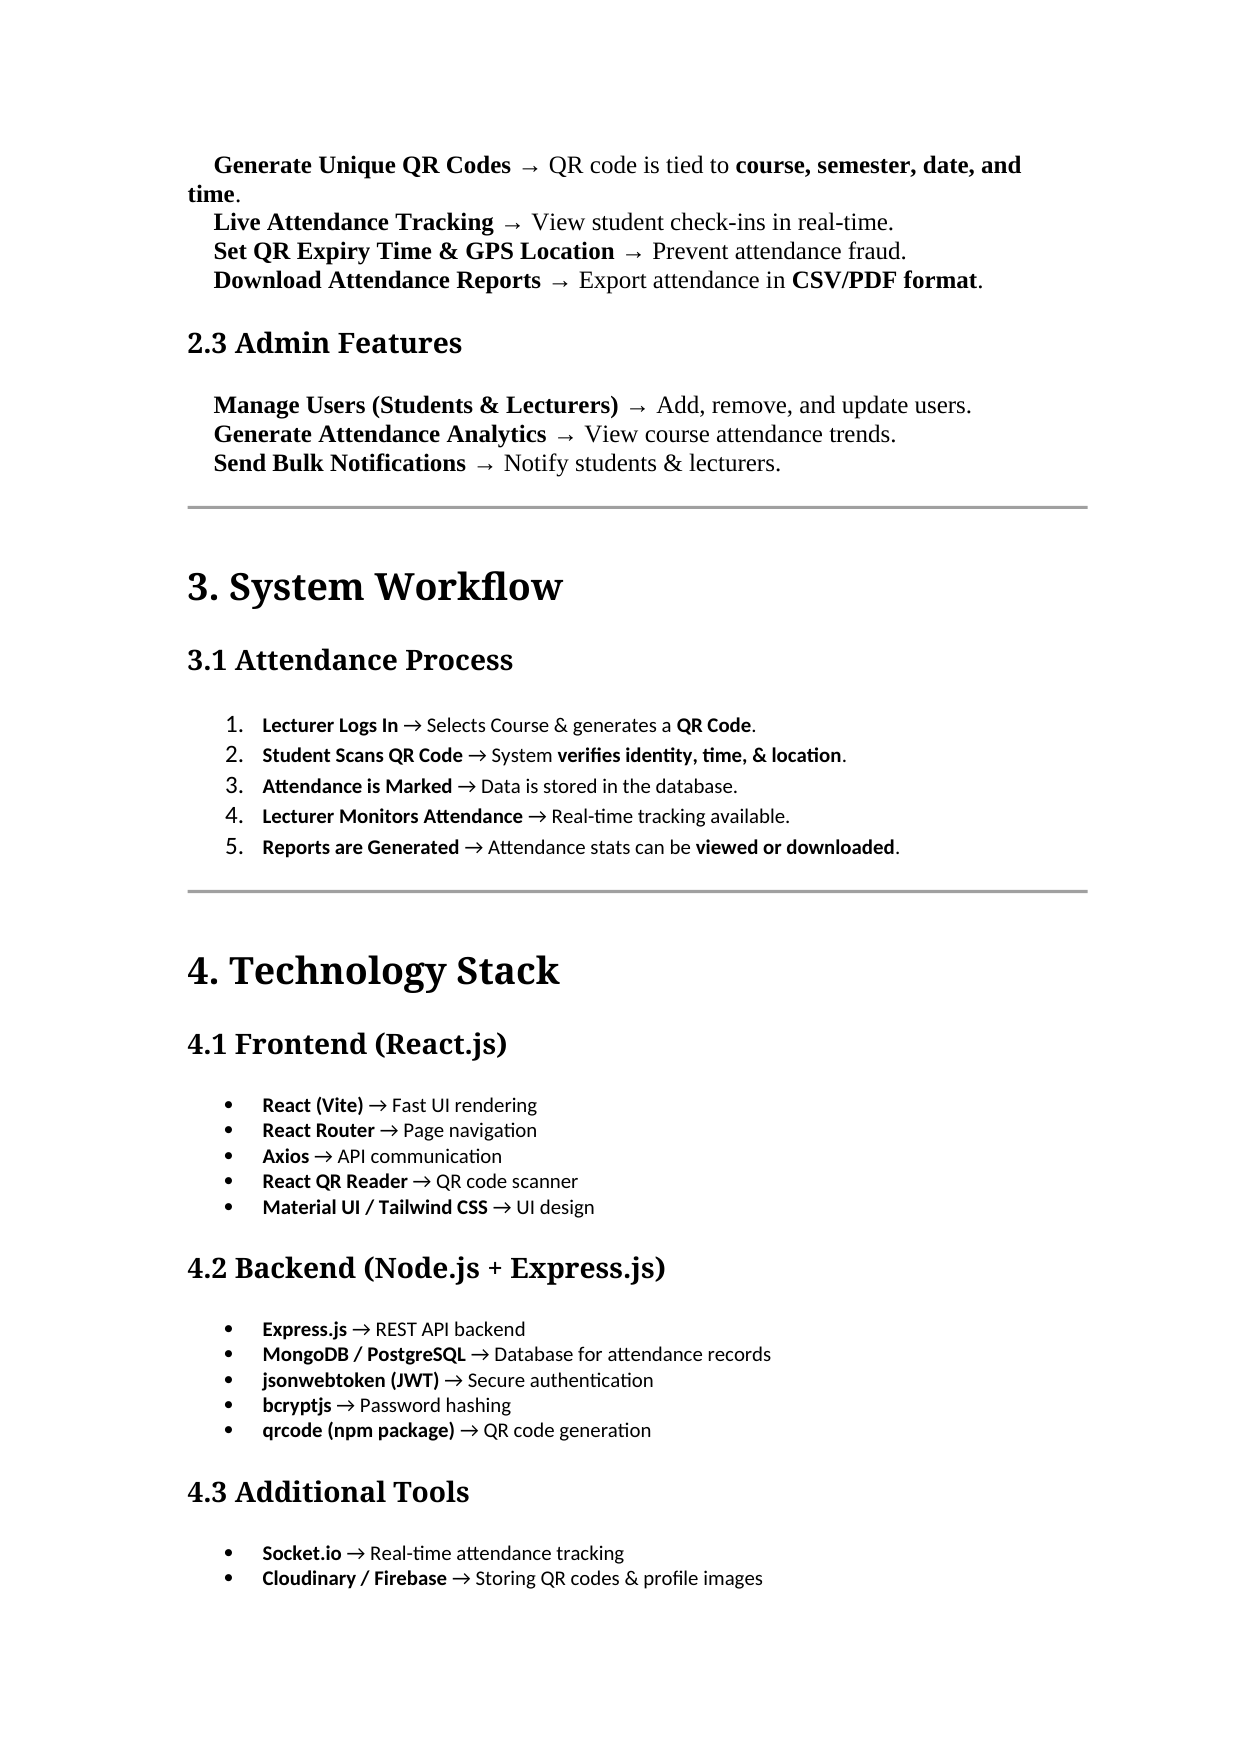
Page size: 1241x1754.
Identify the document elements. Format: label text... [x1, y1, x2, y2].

subtitle 3.1 Attendance Process [187, 641, 1053, 679]
list Material UI / Tailwind CSS → UI design [225, 1194, 1053, 1219]
subtitle 2.3 Admin Features [187, 323, 1053, 361]
list bcryptjs → Password hashing [225, 1392, 1053, 1418]
subtitle 4.1 Frontend (React.js) [187, 1025, 1053, 1063]
list Lecturer Monitors Attendance → Real-time tracking available. [225, 800, 1053, 830]
list qrcode (npm package) → QR code generation [225, 1418, 1053, 1443]
subtitle 3. System Workflow [187, 560, 1053, 611]
subtitle 4.3 Additional Tools [187, 1472, 1053, 1511]
list jsonwebtoken (JWT) → Secure authentication [225, 1367, 1053, 1392]
text ✅ Manage Users (Students & Lecturers) → Add, remove, and update users. ✅ Generate Attendance Analytics → View course attendance trends. ✅ Send Bulk Notifications → Notify students & lecturers. [187, 390, 1053, 477]
list Cloudinary / Firebase → Storing QR codes & profile images [225, 1565, 1053, 1591]
list Lecturer Logs In → Selects Course & generates a QR Code. [225, 708, 1053, 739]
list Reports are Generated → Attendance stats can be viewed or downloaded. [225, 830, 1053, 861]
list Axios → API communication [225, 1143, 1053, 1168]
list Express.js → REST API backend [225, 1316, 1053, 1341]
list Socket.io → Real-time attendance tracking [225, 1540, 1053, 1565]
list Student Scans QR Code → System verifies identity, time, & location. [225, 739, 1053, 769]
list Attendance is Marked → Data is stored in the database. [225, 769, 1053, 800]
subtitle 4. Technology Stack [187, 944, 1053, 996]
list MongoDB / PostgreSQL → Database for attendance records [225, 1341, 1053, 1367]
list React Router → Page navigation [225, 1118, 1053, 1143]
list React (Vite) → Fast UI rendering [225, 1092, 1053, 1118]
text ✅ Generate Unique QR Codes → QR code is tied to course, semester, date, and time. ✅ Live Attendance Tracking → View student check-ins in real-time. ✅ Set QR Expiry Time & GPS Location → Prevent attendance fraud. ✅ Download Attendance Reports → Export attendance in CSV/PDF format. [187, 150, 1053, 294]
subtitle 4.2 Backend (Node.js + Express.js) [187, 1248, 1053, 1287]
list React QR Reader → QR code scanner [225, 1168, 1053, 1194]
